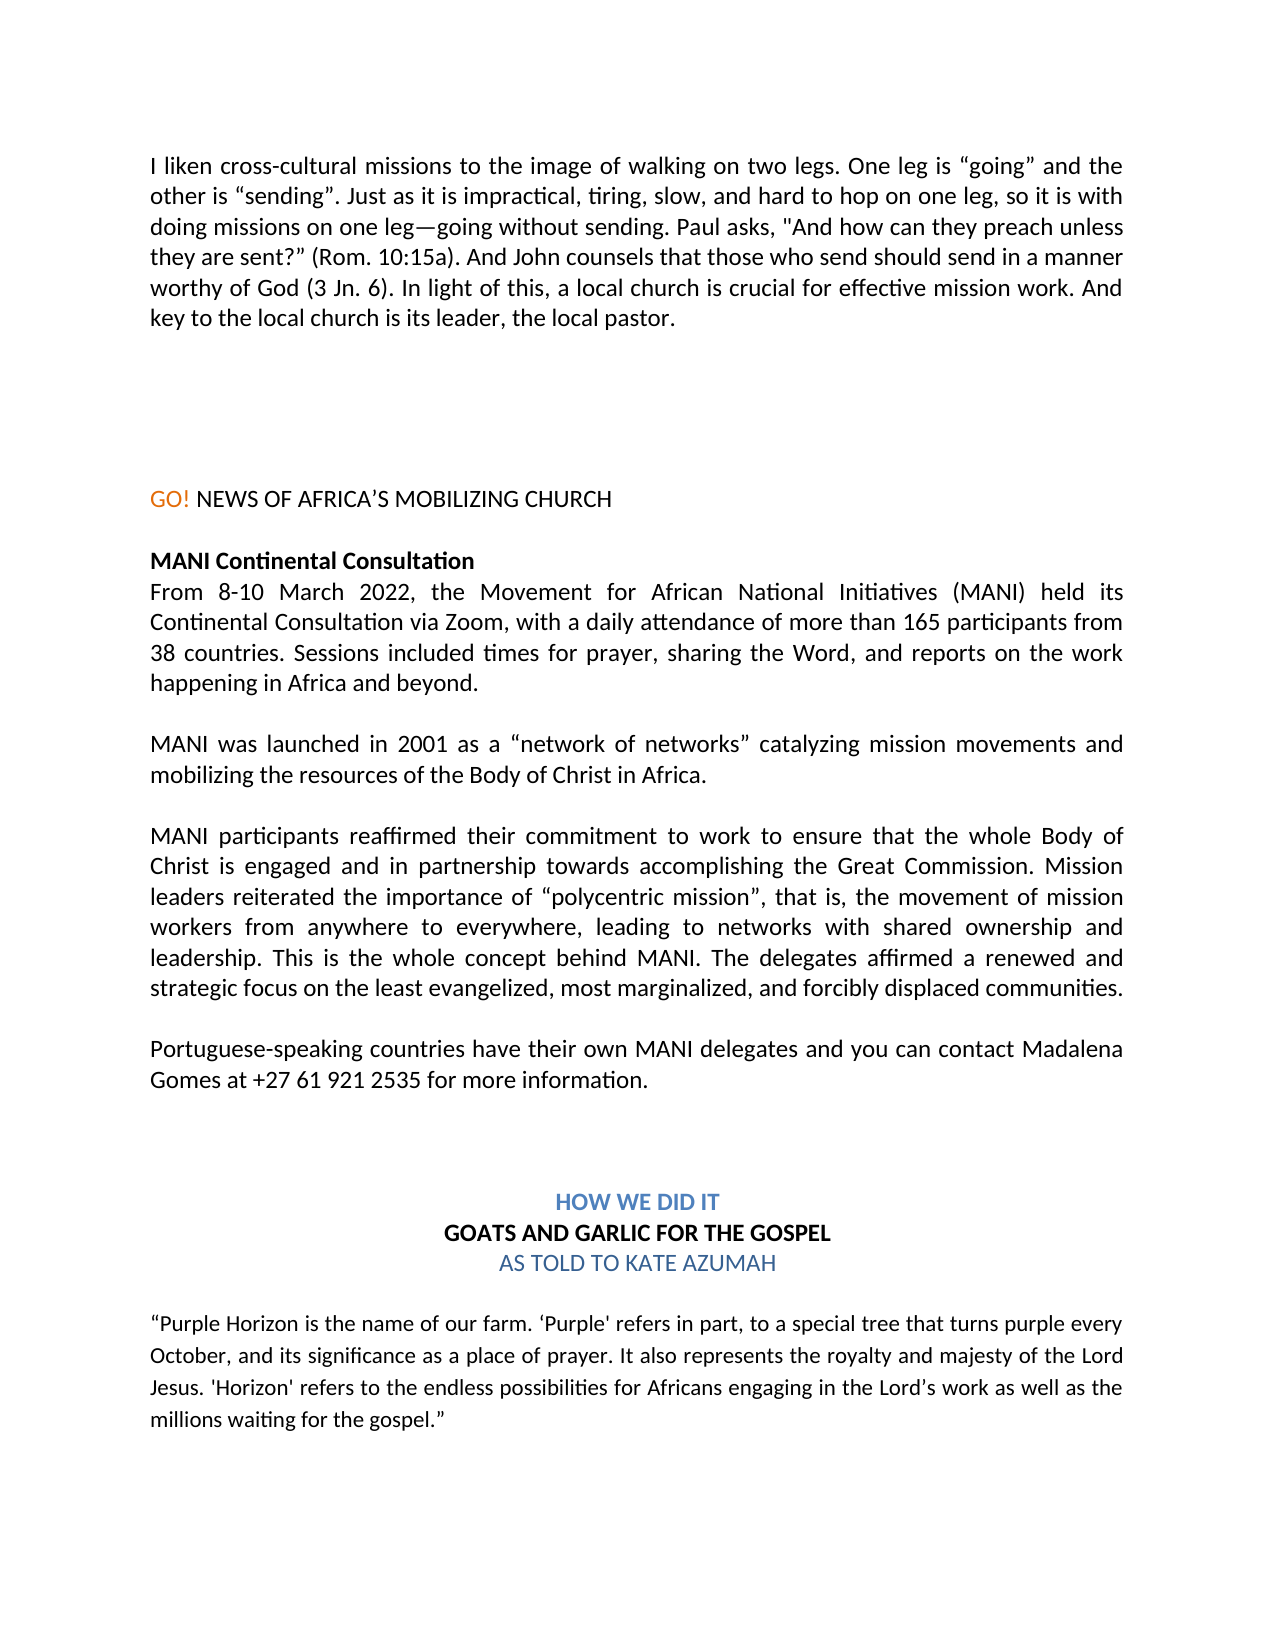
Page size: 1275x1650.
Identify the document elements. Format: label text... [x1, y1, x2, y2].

text AS TOLD TO KATE AZUMAH [150, 1248, 1125, 1278]
subtitle GO! NEWS OF AFRICA’S MOBILIZING CHURCH [150, 483, 1125, 513]
text MANI Continental Consultation [150, 545, 1125, 576]
text MANI was launched in 2001 as a “network of networks” catalyzing mission movements and mobilizing the resources of the Body of Christ in Africa. [150, 728, 1125, 789]
text HOW WE DID IT [150, 1186, 1125, 1217]
text From 8-10 March 2022, the Movement for African National Initiatives (MANI) held its Continental Consultation via Zoom, with a daily attendance of more than 165 participants from 38 countries. Sessions included times for prayer, sharing the Word, and reports on the work happening in Africa and beyond. [150, 576, 1125, 698]
text MANI participants reaffirmed their commitment to work to ensure that the whole Body of Christ is engaged and in partnership towards accomplishing the Great Commission. Mission leaders reiterated the importance of “polycentric mission”, that is, the movement of mission workers from anywhere to everywhere, leading to networks with shared ownership and leadership. This is the whole concept behind MANI. The delegates affirmed a renewed and strategic focus on the least evangelized, most marginalized, and forcibly displaced communities. [150, 820, 1125, 1003]
text I liken cross-cultural missions to the image of walking on two legs. One leg is “going” and the other is “sending”. Just as it is impractical, tiring, slow, and hard to hop on one leg, so it is with doing missions on one leg—going without sending. Paul asks, "And how can they preach unless they are sent?” (Rom. 10:15a). And John counsels that those who send should send in a manner worthy of God (3 Jn. 6). In light of this, a local church is crucial for effective mission work. And key to the local church is its leader, the local pastor. [150, 150, 1125, 333]
text GOATS AND GARLIC FOR THE GOSPEL [150, 1217, 1125, 1248]
text Portuguese-speaking countries have their own MANI delegates and you can contact Madalena Gomes at +27 61 921 2535 for more information. [150, 1033, 1125, 1094]
text “Purple Horizon is the name of our farm. ‘Purple' refers in part, to a special tree that turns purple every October, and its significance as a place of prayer. It also represents the royalty and majesty of the Lord Jesus. 'Horizon' refers to the endless possibilities for Africans engaging in the Lord’s work as well as the millions waiting for the gospel.” [150, 1309, 1125, 1433]
